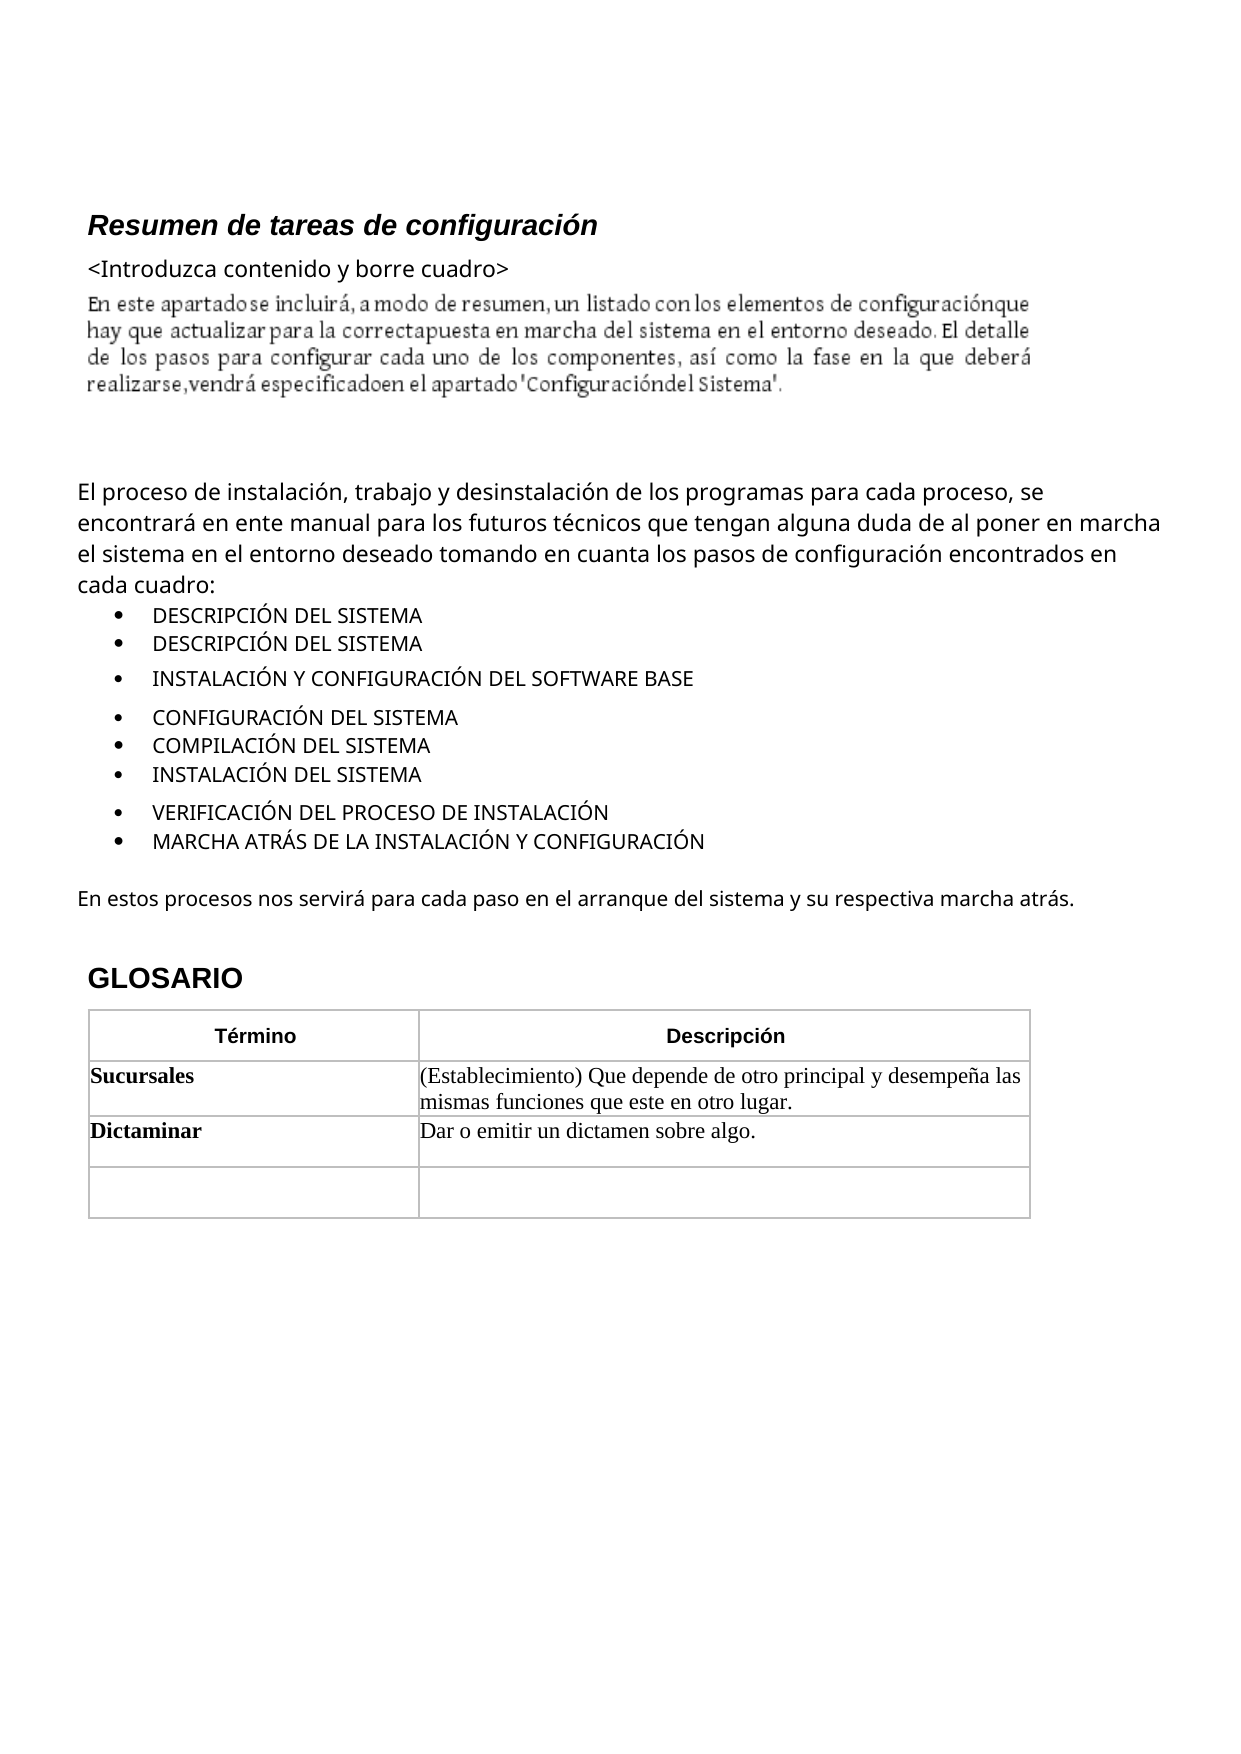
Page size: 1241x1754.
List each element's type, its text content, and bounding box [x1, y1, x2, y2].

text El proceso de instalación, trabajo y desinstalación de los programas para cada proceso, se encontrará en ente manual para los futuros técnicos que tengan alguna duda de al poner en marcha el sistema en el entorno deseado tomando en cuanta los pasos de configuración encontrados en cada cuadro: [77, 476, 1163, 601]
subtitle GLOSARIO [87, 961, 1163, 994]
table_cell Dar o emitir un dictamen sobre algo. [420, 1117, 1029, 1166]
subtitle Resumen de tareas de configuración [87, 208, 1163, 241]
list VERIFICACIÓN DEL PROCESO DE INSTALACIÓN [114, 798, 1163, 827]
list MARCHA ATRÁS DE LA INSTALACIÓN Y CONFIGURACIÓN [114, 827, 1163, 855]
list CONFIGURACIÓN DEL SISTEMA [114, 703, 1163, 731]
table_cell (Establecimiento) Que depende de otro principal y desempeña las mismas funciones que este en otro lugar. [420, 1062, 1029, 1115]
table_cell Sucursales [90, 1062, 418, 1115]
picture [87, 291, 1030, 445]
text <Introduzca contenido y borre cuadro> [87, 253, 1163, 284]
list COMPILACIÓN DEL SISTEMA [114, 731, 1163, 759]
table_cell Dictaminar [90, 1117, 418, 1166]
list DESCRIPCIÓN DEL SISTEMA [114, 629, 1163, 658]
list DESCRIPCIÓN DEL SISTEMA [114, 601, 1163, 629]
list INSTALACIÓN Y CONFIGURACIÓN DEL SOFTWARE BASE [114, 664, 1163, 692]
table_header Descripción [420, 1011, 1029, 1060]
table_header Término [90, 1011, 418, 1060]
text En estos procesos nos servirá para cada paso en el arranque del sistema y su respectiva marcha atrás. [77, 884, 1163, 912]
table_cell [90, 1168, 418, 1217]
list INSTALACIÓN DEL SISTEMA [114, 760, 1163, 788]
table_cell [420, 1168, 1029, 1217]
